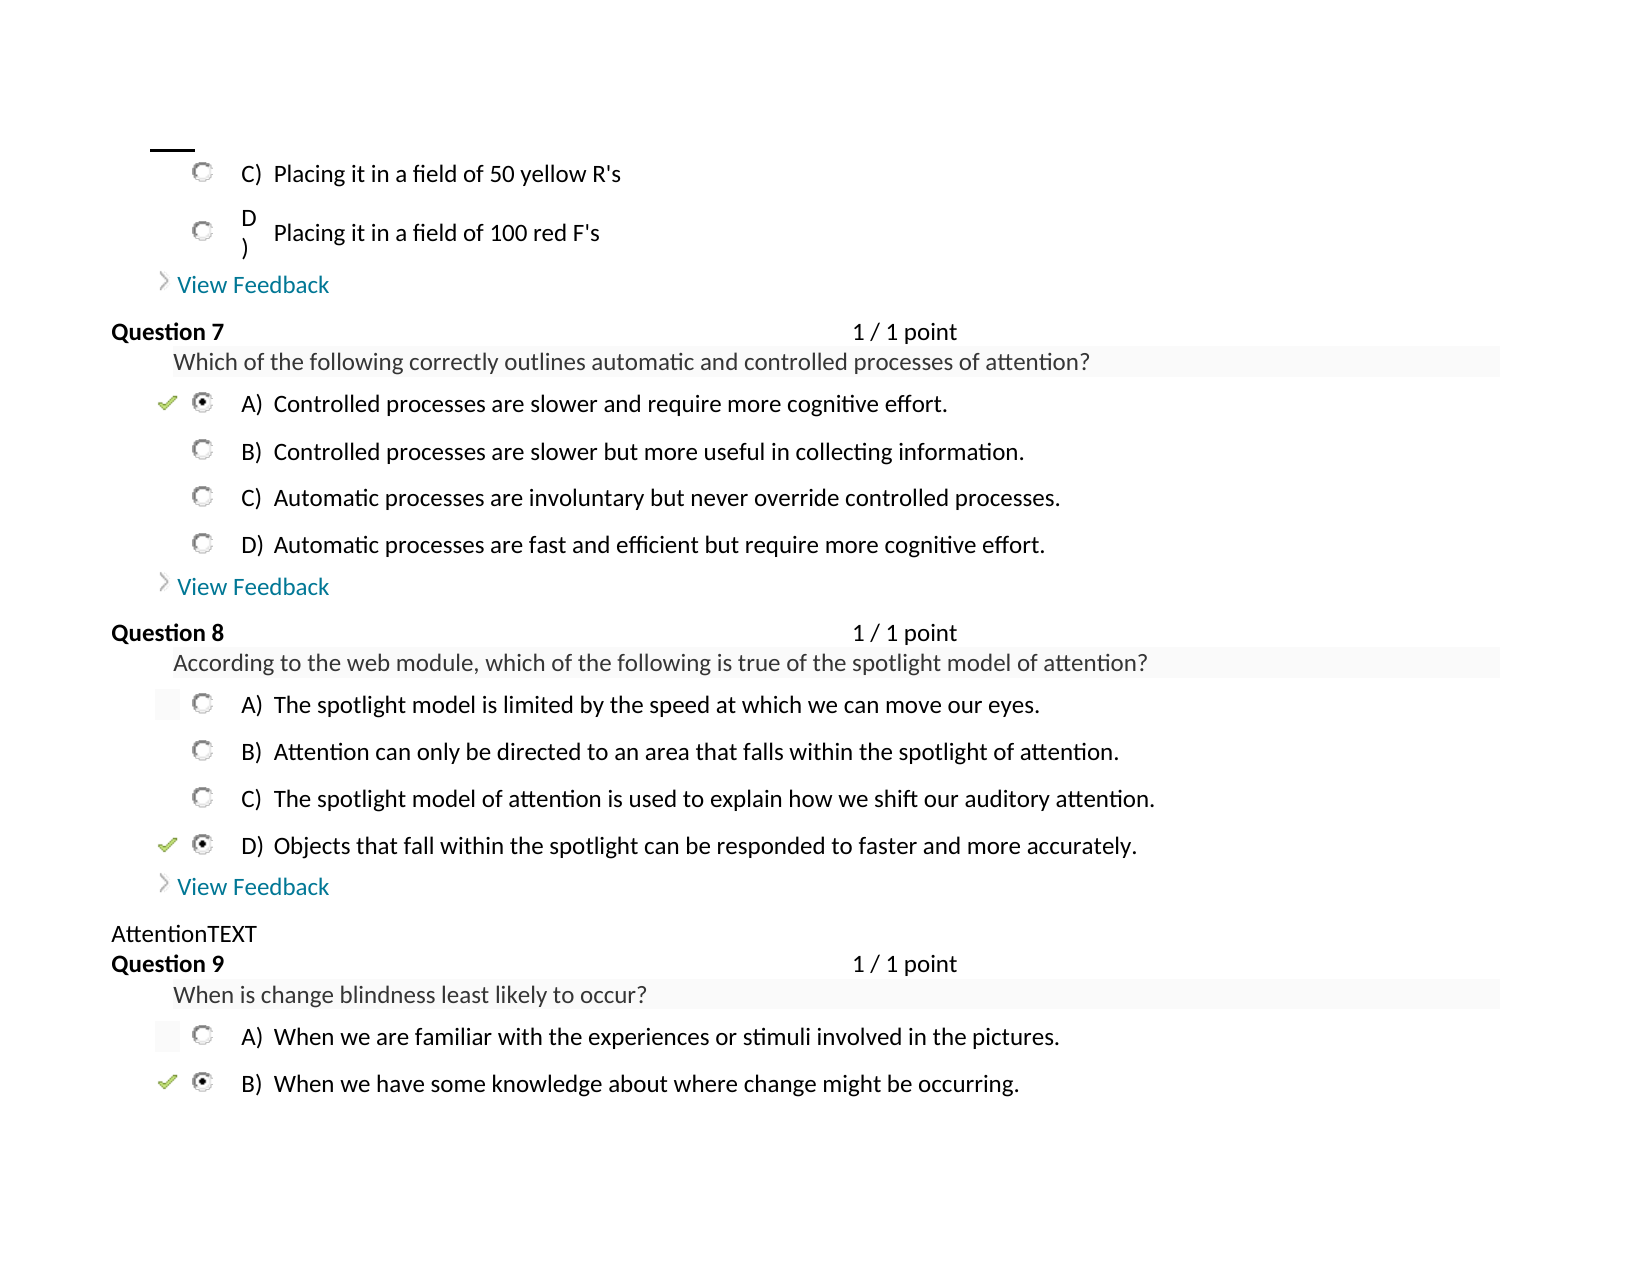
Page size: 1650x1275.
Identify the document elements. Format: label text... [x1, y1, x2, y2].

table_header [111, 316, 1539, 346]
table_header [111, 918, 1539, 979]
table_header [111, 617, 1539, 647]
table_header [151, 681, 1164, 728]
text According to the web module, which of the following is true of the spotlight model of attention? [173, 647, 1500, 678]
picture [152, 870, 178, 896]
picture [155, 391, 181, 417]
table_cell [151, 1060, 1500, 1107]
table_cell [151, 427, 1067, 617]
text When is change blindness least likely to occur? [173, 979, 1500, 1009]
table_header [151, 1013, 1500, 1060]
picture [155, 833, 181, 859]
text Which of the following correctly outlines automatic and controlled processes of attention? [173, 346, 1500, 377]
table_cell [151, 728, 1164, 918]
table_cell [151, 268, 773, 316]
picture [152, 268, 178, 294]
picture [152, 570, 178, 595]
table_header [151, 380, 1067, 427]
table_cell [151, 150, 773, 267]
picture [155, 1070, 181, 1096]
